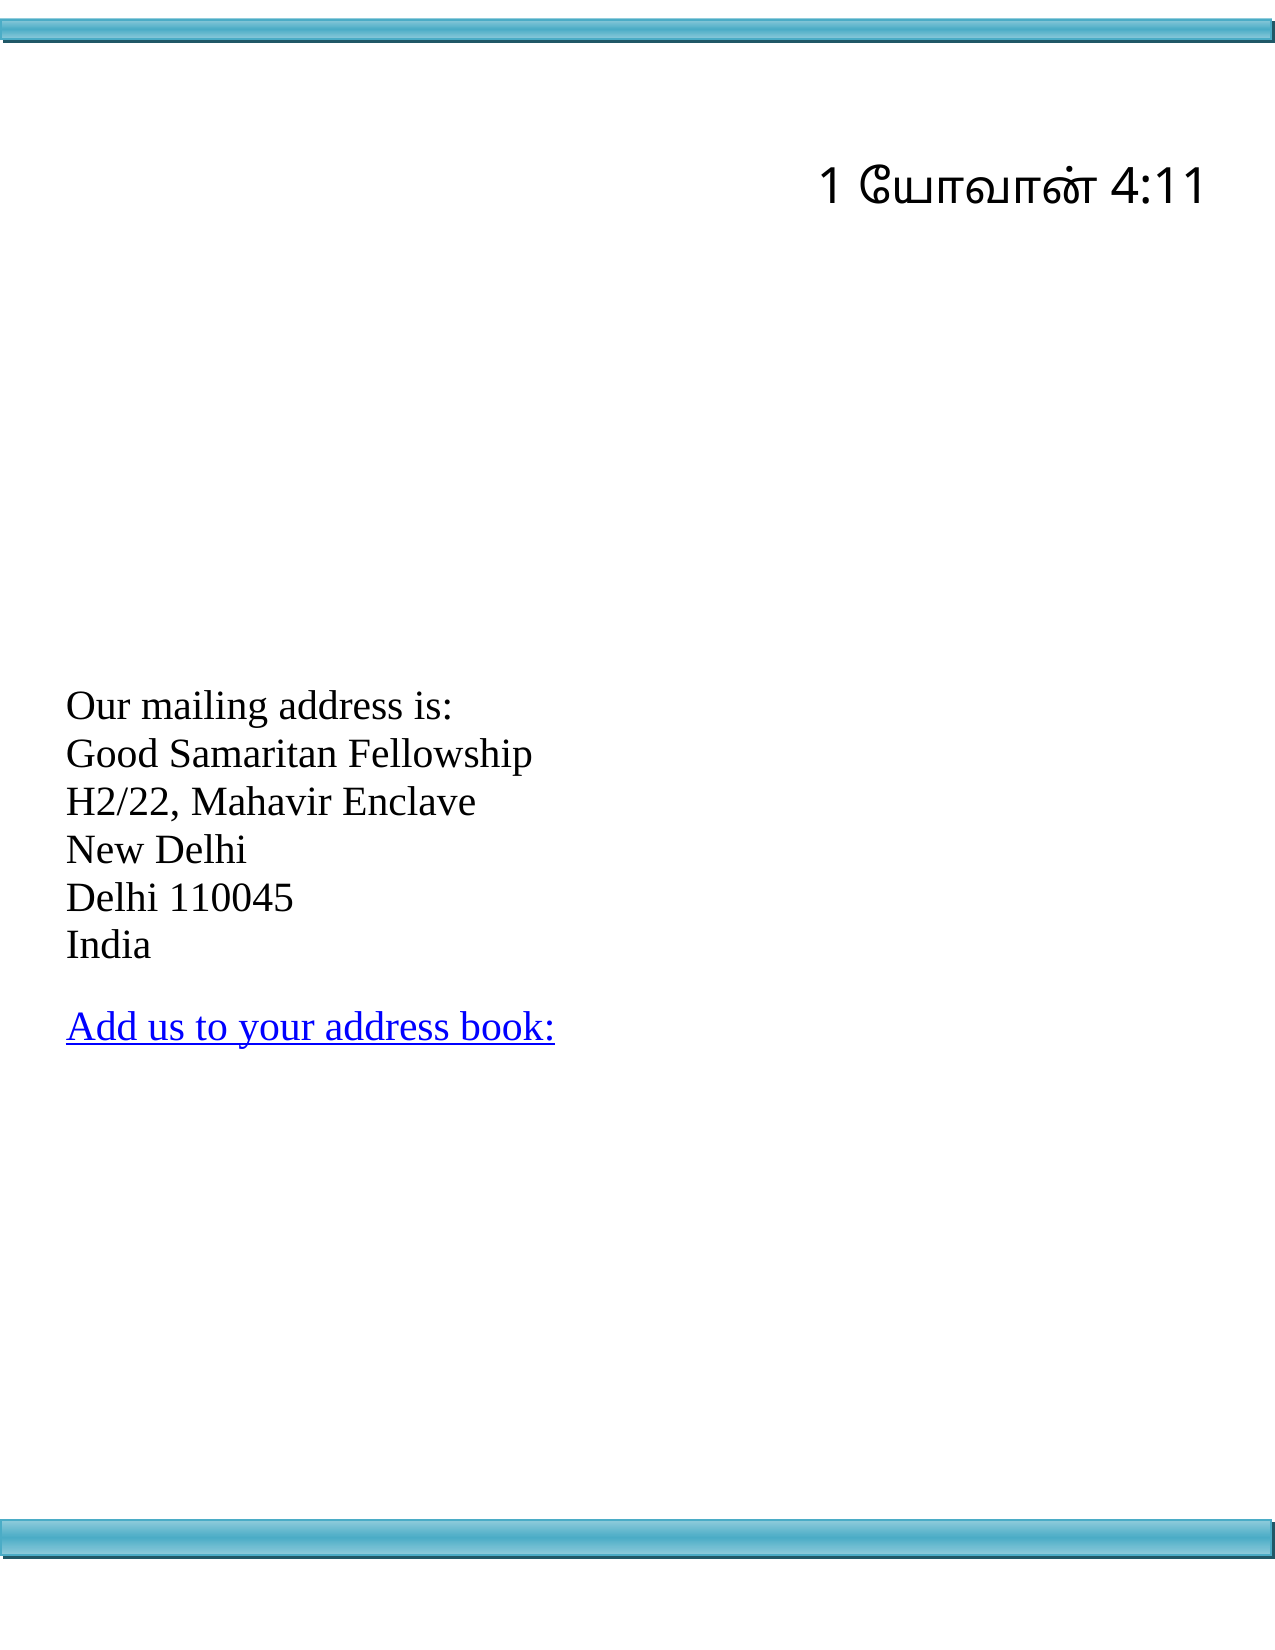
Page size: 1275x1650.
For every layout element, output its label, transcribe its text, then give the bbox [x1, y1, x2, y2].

text India [66, 920, 1035, 968]
text Delhi 110045 [66, 872, 1035, 920]
text New Delhi [66, 824, 1035, 872]
text 1 யோவான் 4:11 [75, 150, 1209, 220]
text H2/22, Mahavir Enclave [66, 776, 1035, 824]
text Our mailing address is: [66, 680, 1035, 728]
text Add us to your address book: [66, 1001, 1035, 1049]
text Good Samaritan Fellowship [66, 728, 1035, 776]
